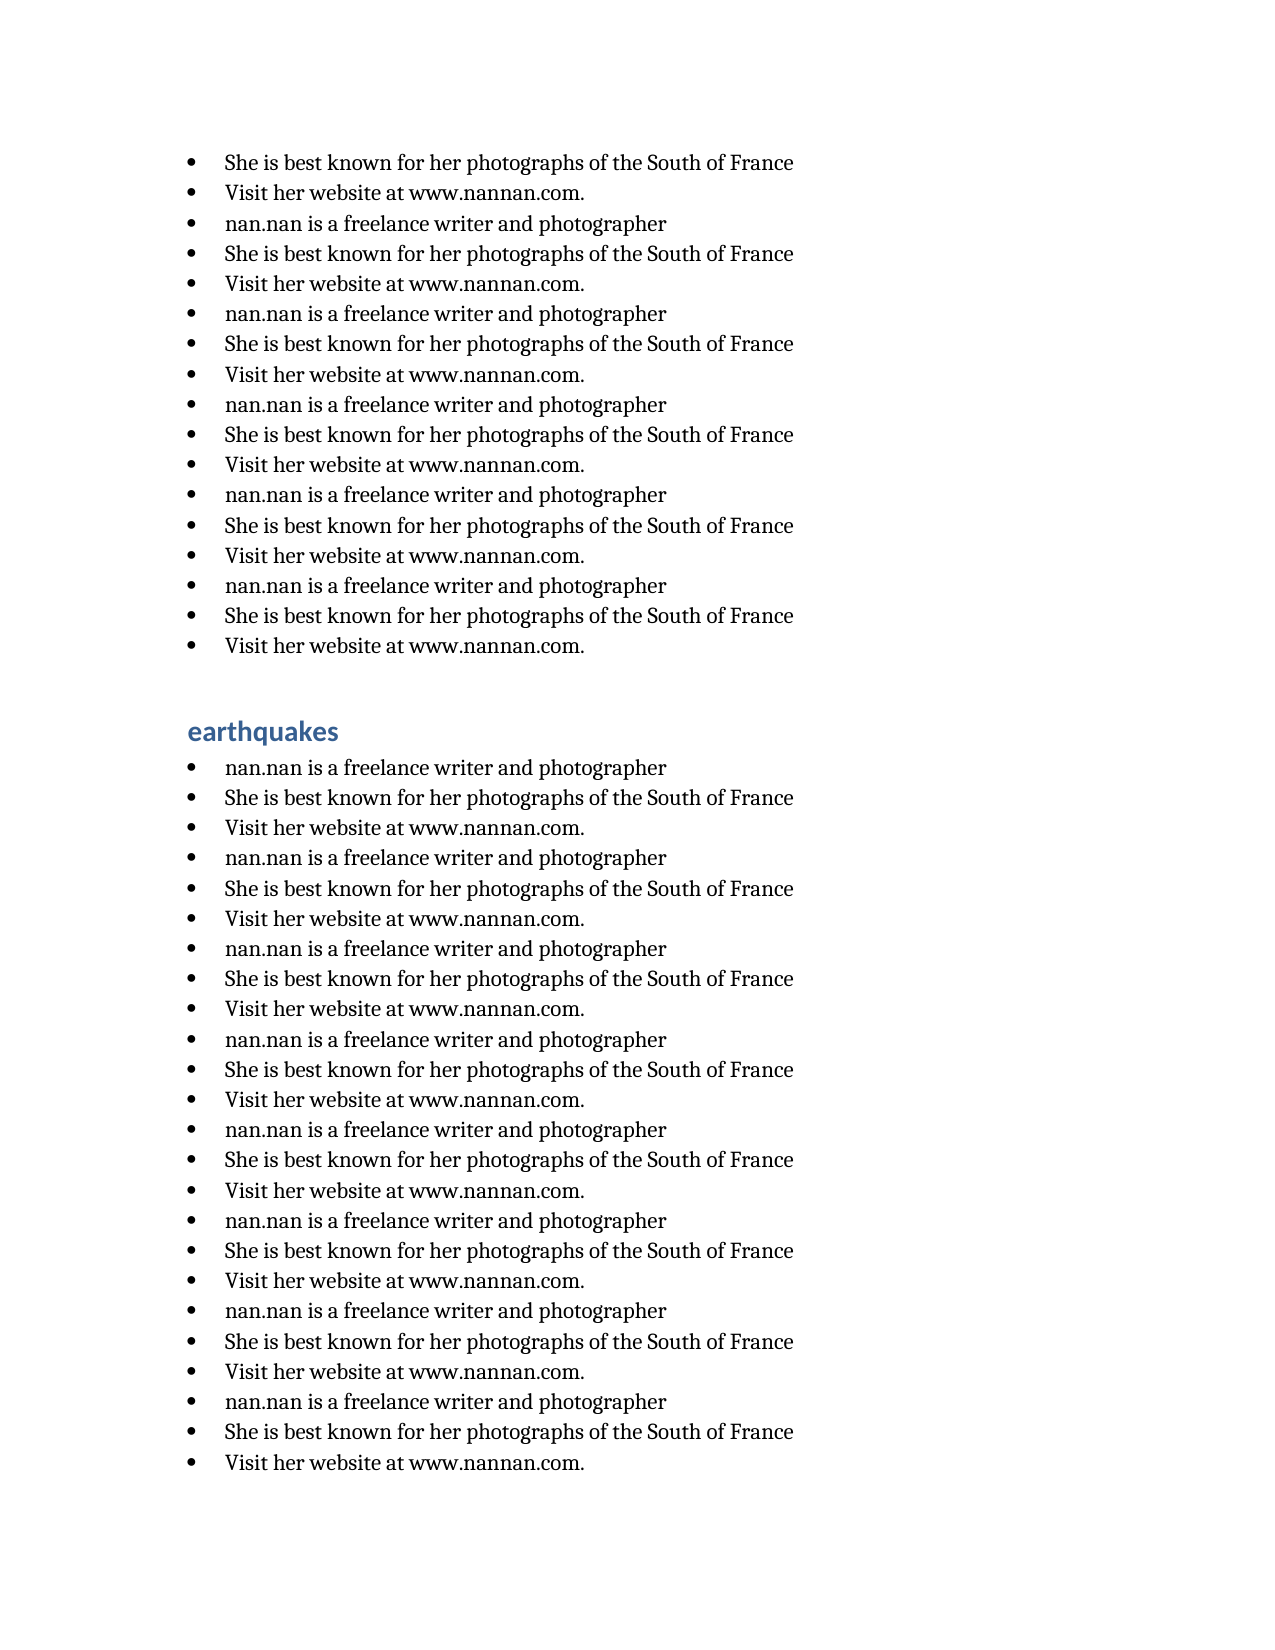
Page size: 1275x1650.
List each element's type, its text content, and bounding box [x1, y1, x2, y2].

list She is best known for her photographs of the South of France [187, 331, 1087, 358]
list Visit her website at www.nannan.com. [187, 633, 1087, 660]
list Visit her website at www.nannan.com. [187, 452, 1087, 478]
list Visit her website at www.nannan.com. [187, 1359, 1087, 1385]
list nan.nan is a freelance writer and photographer [187, 392, 1087, 418]
list Visit her website at www.nannan.com. [187, 1087, 1087, 1113]
list nan.nan is a freelance writer and photographer [187, 482, 1087, 509]
list Visit her website at www.nannan.com. [187, 996, 1087, 1022]
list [187, 210, 1087, 237]
list Visit her website at www.nannan.com. [187, 1268, 1087, 1294]
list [187, 150, 1087, 176]
list nan.nan is a freelance writer and photographer [187, 1026, 1087, 1053]
list nan.nan is a freelance writer and photographer [187, 1208, 1087, 1234]
list She is best known for her photographs of the South of France [187, 966, 1087, 992]
list nan.nan is a freelance writer and photographer [187, 573, 1087, 599]
list She is best known for her photographs of the South of France [187, 1328, 1087, 1355]
subtitle earthquakes [187, 713, 1087, 749]
list She is best known for her photographs of the South of France [187, 422, 1087, 448]
list Visit her website at www.nannan.com. [187, 271, 1087, 297]
list Visit her website at www.nannan.com. [187, 361, 1087, 388]
list nan.nan is a freelance writer and photographer [187, 845, 1087, 871]
list nan.nan is a freelance writer and photographer [187, 301, 1087, 327]
list Visit her website at www.nannan.com. [187, 906, 1087, 932]
list nan.nan is a freelance writer and photographer [187, 1117, 1087, 1143]
list She is best known for her photographs of the South of France [187, 875, 1087, 902]
list Visit her website at www.nannan.com. [187, 815, 1087, 841]
list She is best known for her photographs of the South of France [187, 512, 1087, 539]
list She is best known for her photographs of the South of France [187, 1238, 1087, 1264]
list She is best known for her photographs of the South of France [187, 1057, 1087, 1083]
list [187, 1419, 1087, 1445]
list Visit her website at www.nannan.com. [187, 180, 1087, 207]
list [187, 1389, 1087, 1415]
list Visit her website at www.nannan.com. [187, 1177, 1087, 1204]
list She is best known for her photographs of the South of France [187, 603, 1087, 629]
list Visit her website at www.nannan.com. [187, 1449, 1087, 1476]
list She is best known for her photographs of the South of France [187, 1147, 1087, 1173]
list Visit her website at www.nannan.com. [187, 543, 1087, 569]
list nan.nan is a freelance writer and photographer [187, 754, 1087, 781]
list nan.nan is a freelance writer and photographer [187, 1298, 1087, 1324]
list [187, 241, 1087, 267]
list She is best known for her photographs of the South of France [187, 785, 1087, 811]
list nan.nan is a freelance writer and photographer [187, 936, 1087, 962]
